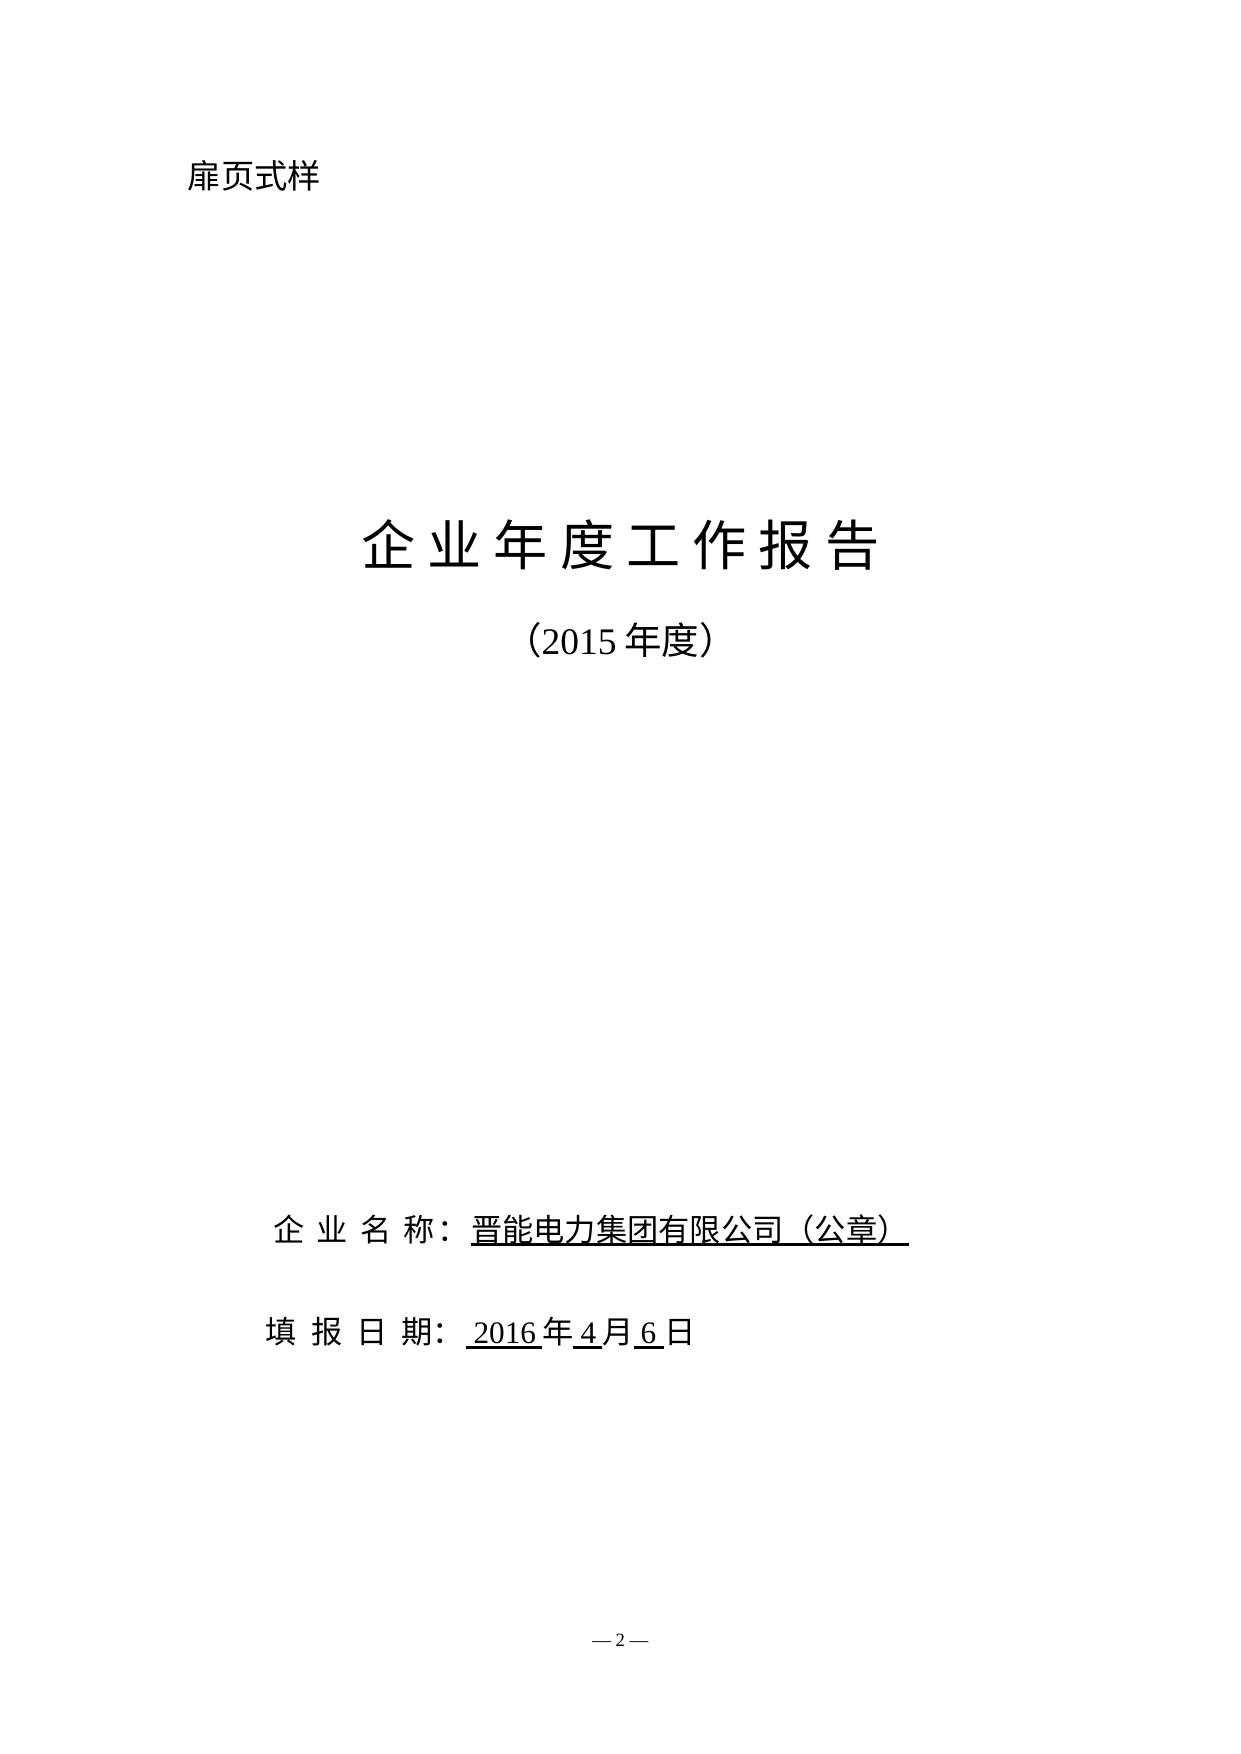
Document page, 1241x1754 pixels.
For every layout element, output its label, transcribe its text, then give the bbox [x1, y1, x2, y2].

text （2015年度） [187, 611, 1053, 665]
text 填 报 日 期： 2016年 4月 6 日 [187, 1308, 994, 1353]
text 企 业 名 称：晋能电力集团有限公司（公章） [187, 1205, 994, 1250]
text 企 业 年 度 工 作 报 告 [187, 502, 1053, 581]
text 扉页式样 [187, 150, 1053, 198]
